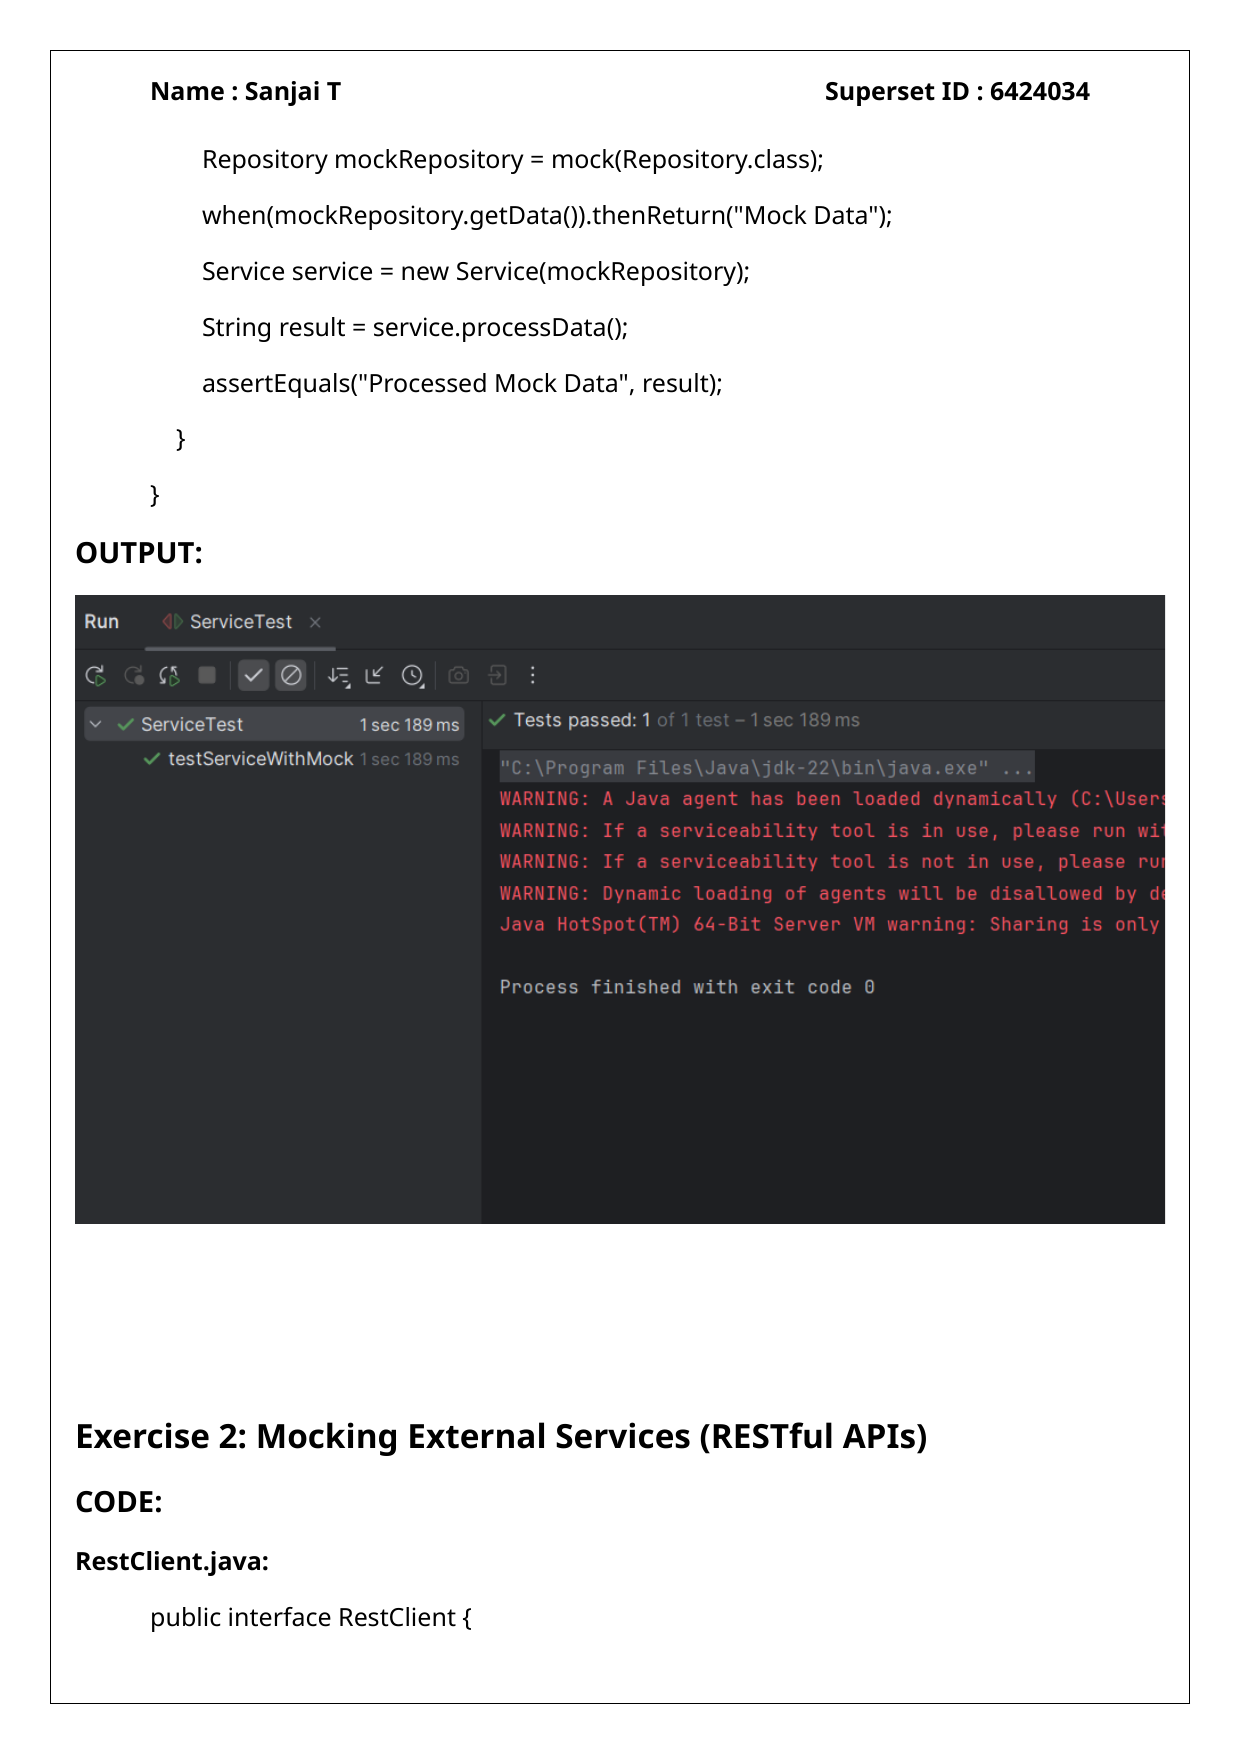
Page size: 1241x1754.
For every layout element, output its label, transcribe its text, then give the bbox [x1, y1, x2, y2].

text assertEquals("Processed Mock Data", result); [150, 365, 1165, 399]
text OUTPUT: [75, 533, 1165, 572]
text CODE: [75, 1481, 1165, 1521]
text when(mockRepository.getData()).thenReturn("Mock Data"); [150, 198, 1165, 232]
picture [75, 595, 1166, 1224]
text Exercise 2: Mocking External Services (RESTful APIs) [75, 1412, 1165, 1458]
text } [150, 421, 1165, 455]
text public interface RestClient { [150, 1599, 1165, 1633]
text Service service = new Service(mockRepository); [150, 253, 1165, 288]
text } [150, 477, 1165, 511]
text Repository mockRepository = mock(Repository.class); [150, 142, 1165, 176]
text String result = service.processData(); [150, 309, 1165, 343]
text RestClient.java: [75, 1543, 1165, 1578]
